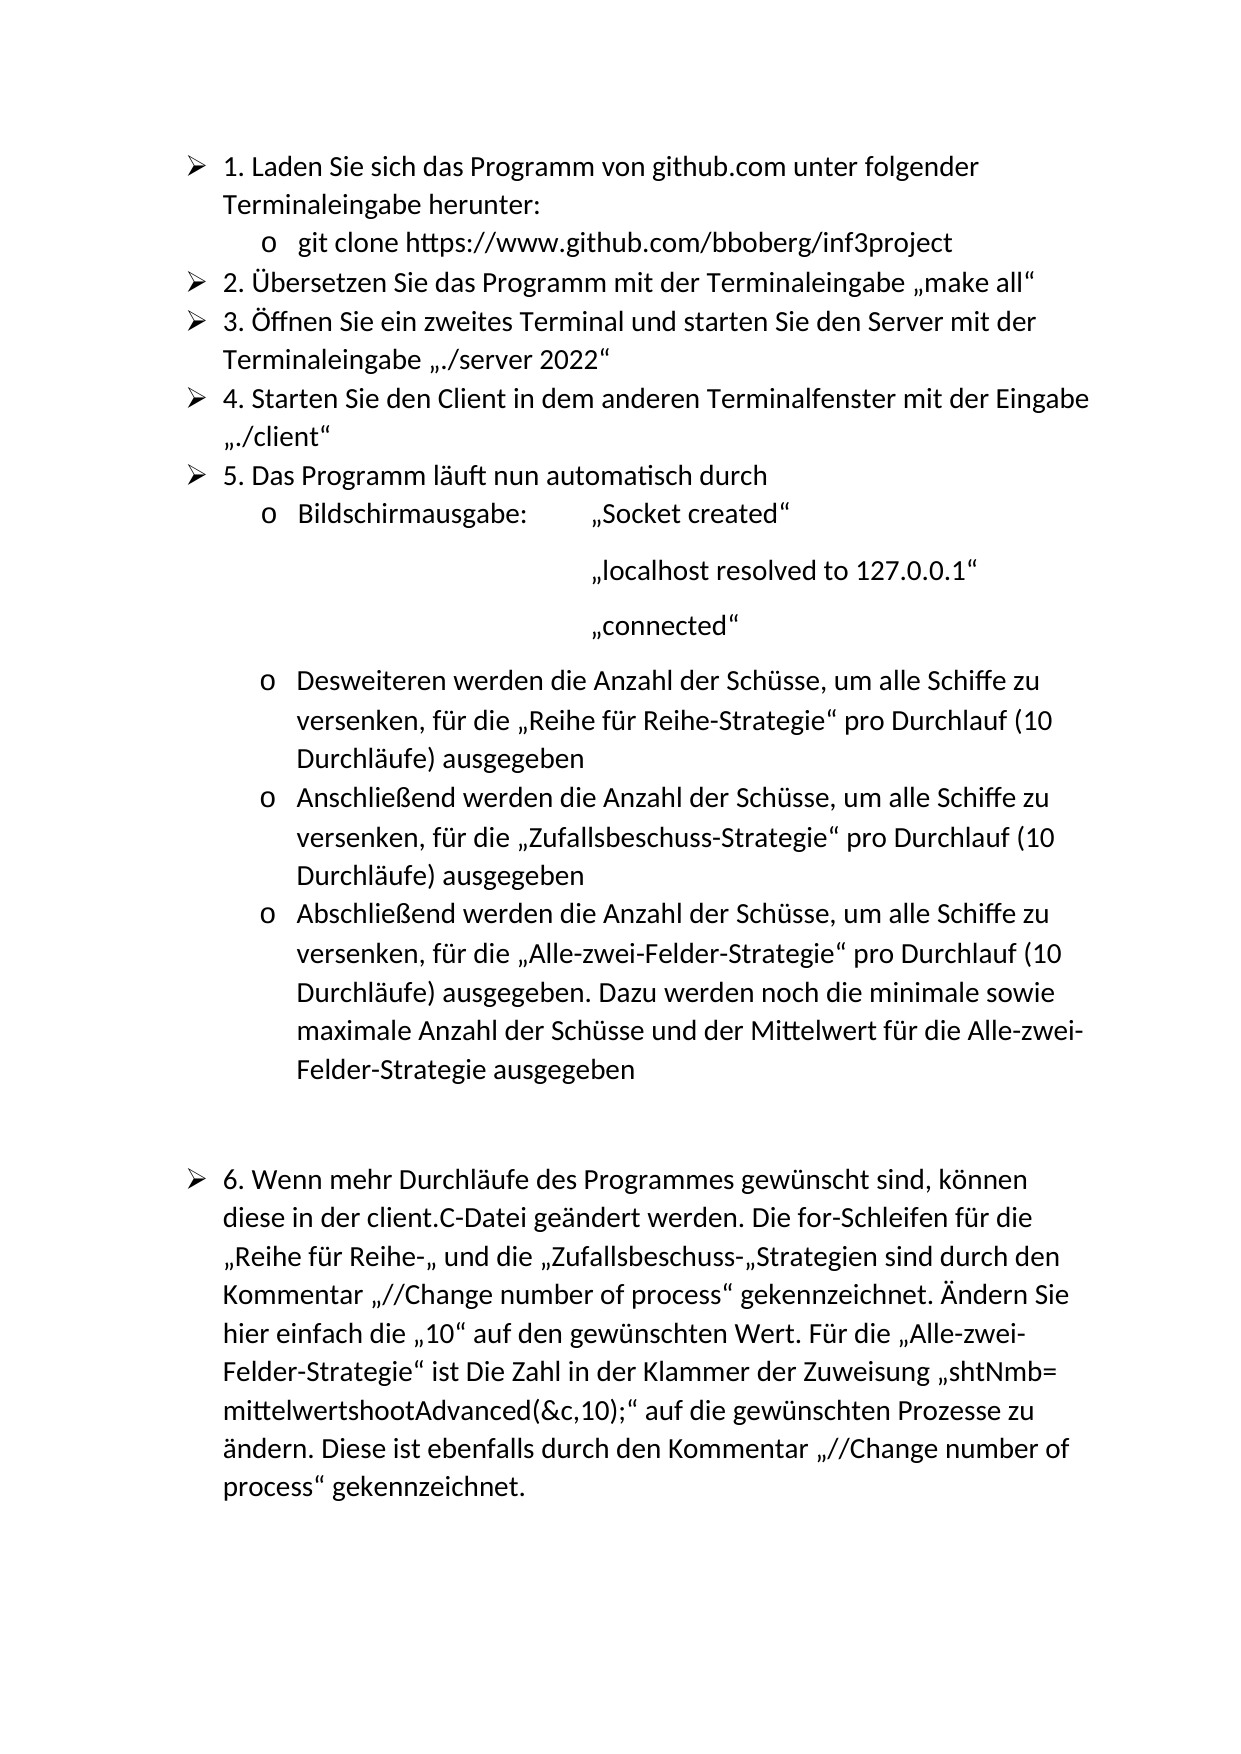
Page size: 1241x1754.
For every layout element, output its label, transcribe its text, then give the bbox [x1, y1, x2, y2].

text „localhost resolved to 127.0.0.1“ [590, 552, 1093, 587]
list git clone https://www.github.com/bboberg/inf3project [260, 224, 1093, 262]
list 5. Das Programm läuft nun automatisch durch [185, 457, 1093, 492]
list 6. Wenn mehr Durchläufe des Programmes gewünscht sind, können diese in der client.C-Datei geändert werden. Die for-Schleifen für die „Reihe für Reihe-„ und die „Zufallsbeschuss-„Strategien sind durch den Kommentar „//Change number of process“ gekennzeichnet. Ändern Sie hier einfach die „10“ auf den gewünschten Wert. Für die „Alle-zwei-Felder-Strategie“ ist Die Zahl in der Klammer der Zuweisung „shtNmb= mittelwertshootAdvanced(&c,10);“ auf die gewünschten Prozesse zu ändern. Diese ist ebenfalls durch den Kommentar „//Change number of process“ gekennzeichnet. [185, 1161, 1093, 1504]
list Abschließend werden die Anzahl der Schüsse, um alle Schiffe zu versenken, für die „Alle-zwei-Felder-Strategie“ pro Durchlauf (10 Durchläufe) ausgegeben. Dazu werden noch die minimale sowie maximale Anzahl der Schüsse und der Mittelwert für die Alle-zwei-Felder-Strategie ausgegeben [259, 896, 1093, 1086]
list 3. Öffnen Sie ein zweites Terminal und starten Sie den Server mit der Terminaleingabe „./server 2022“ [185, 303, 1093, 377]
text „connected“ [590, 607, 1093, 642]
list 2. Übersetzen Sie das Programm mit der Terminaleingabe „make all“ [185, 264, 1093, 300]
list Bildschirmausgabe: „Socket created“ [260, 495, 1093, 532]
list Desweiteren werden die Anzahl der Schüsse, um alle Schiffe zu versenken, für die „Reihe für Reihe-Strategie“ pro Durchlauf (10 Durchläufe) ausgegeben [259, 662, 1093, 776]
list Anschließend werden die Anzahl der Schüsse, um alle Schiffe zu versenken, für die „Zufallsbeschuss-Strategie“ pro Durchlauf (10 Durchläufe) ausgegeben [259, 779, 1093, 893]
list 4. Starten Sie den Client in dem anderen Terminalfenster mit der Eingabe „./client“ [185, 380, 1093, 454]
list 1. Laden Sie sich das Programm von github.com unter folgender Terminaleingabe herunter: [185, 148, 1093, 222]
